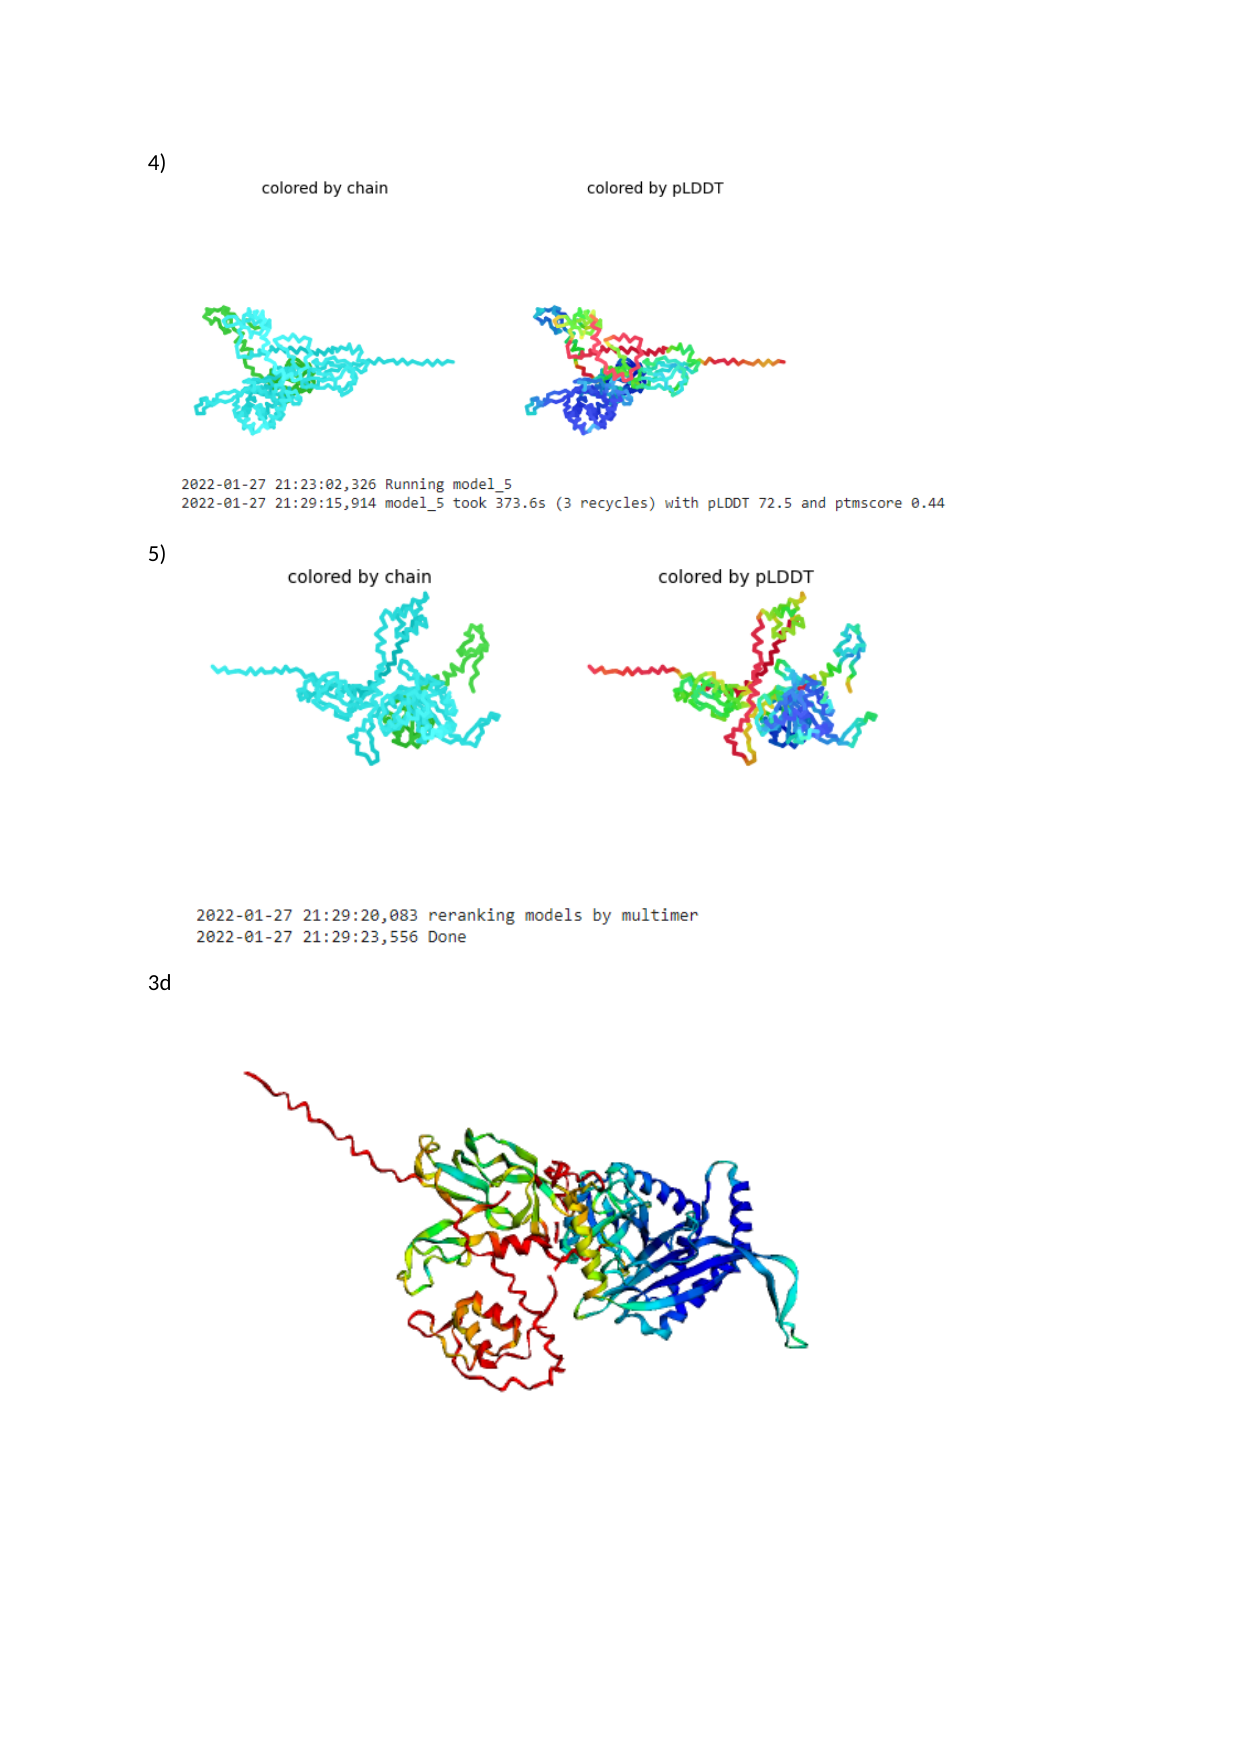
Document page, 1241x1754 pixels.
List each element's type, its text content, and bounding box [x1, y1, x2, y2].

text 5) 3d [148, 960, 1093, 996]
picture [147, 177, 1092, 520]
picture [147, 569, 1093, 960]
picture [147, 1014, 1018, 1538]
text 5) 3d [148, 539, 1093, 569]
